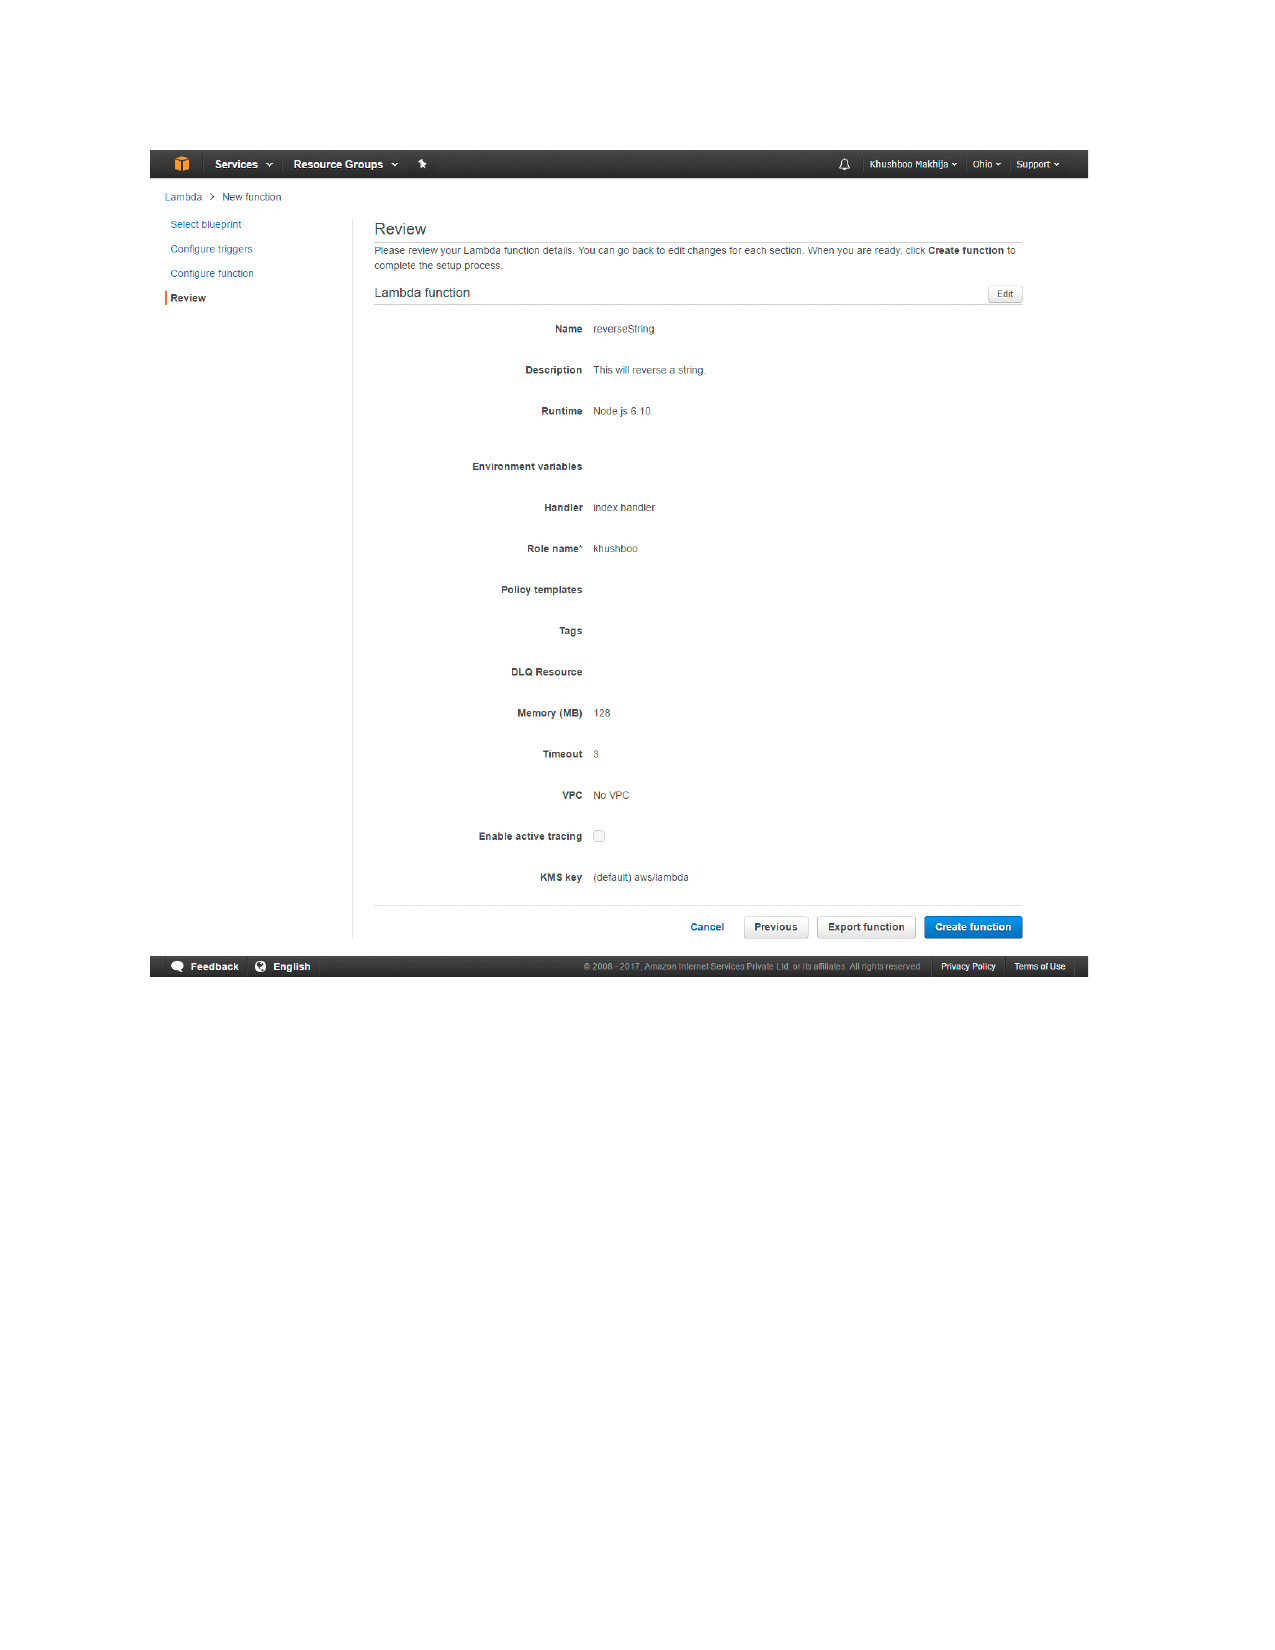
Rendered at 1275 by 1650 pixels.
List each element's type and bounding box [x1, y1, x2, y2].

picture [150, 150, 1089, 977]
